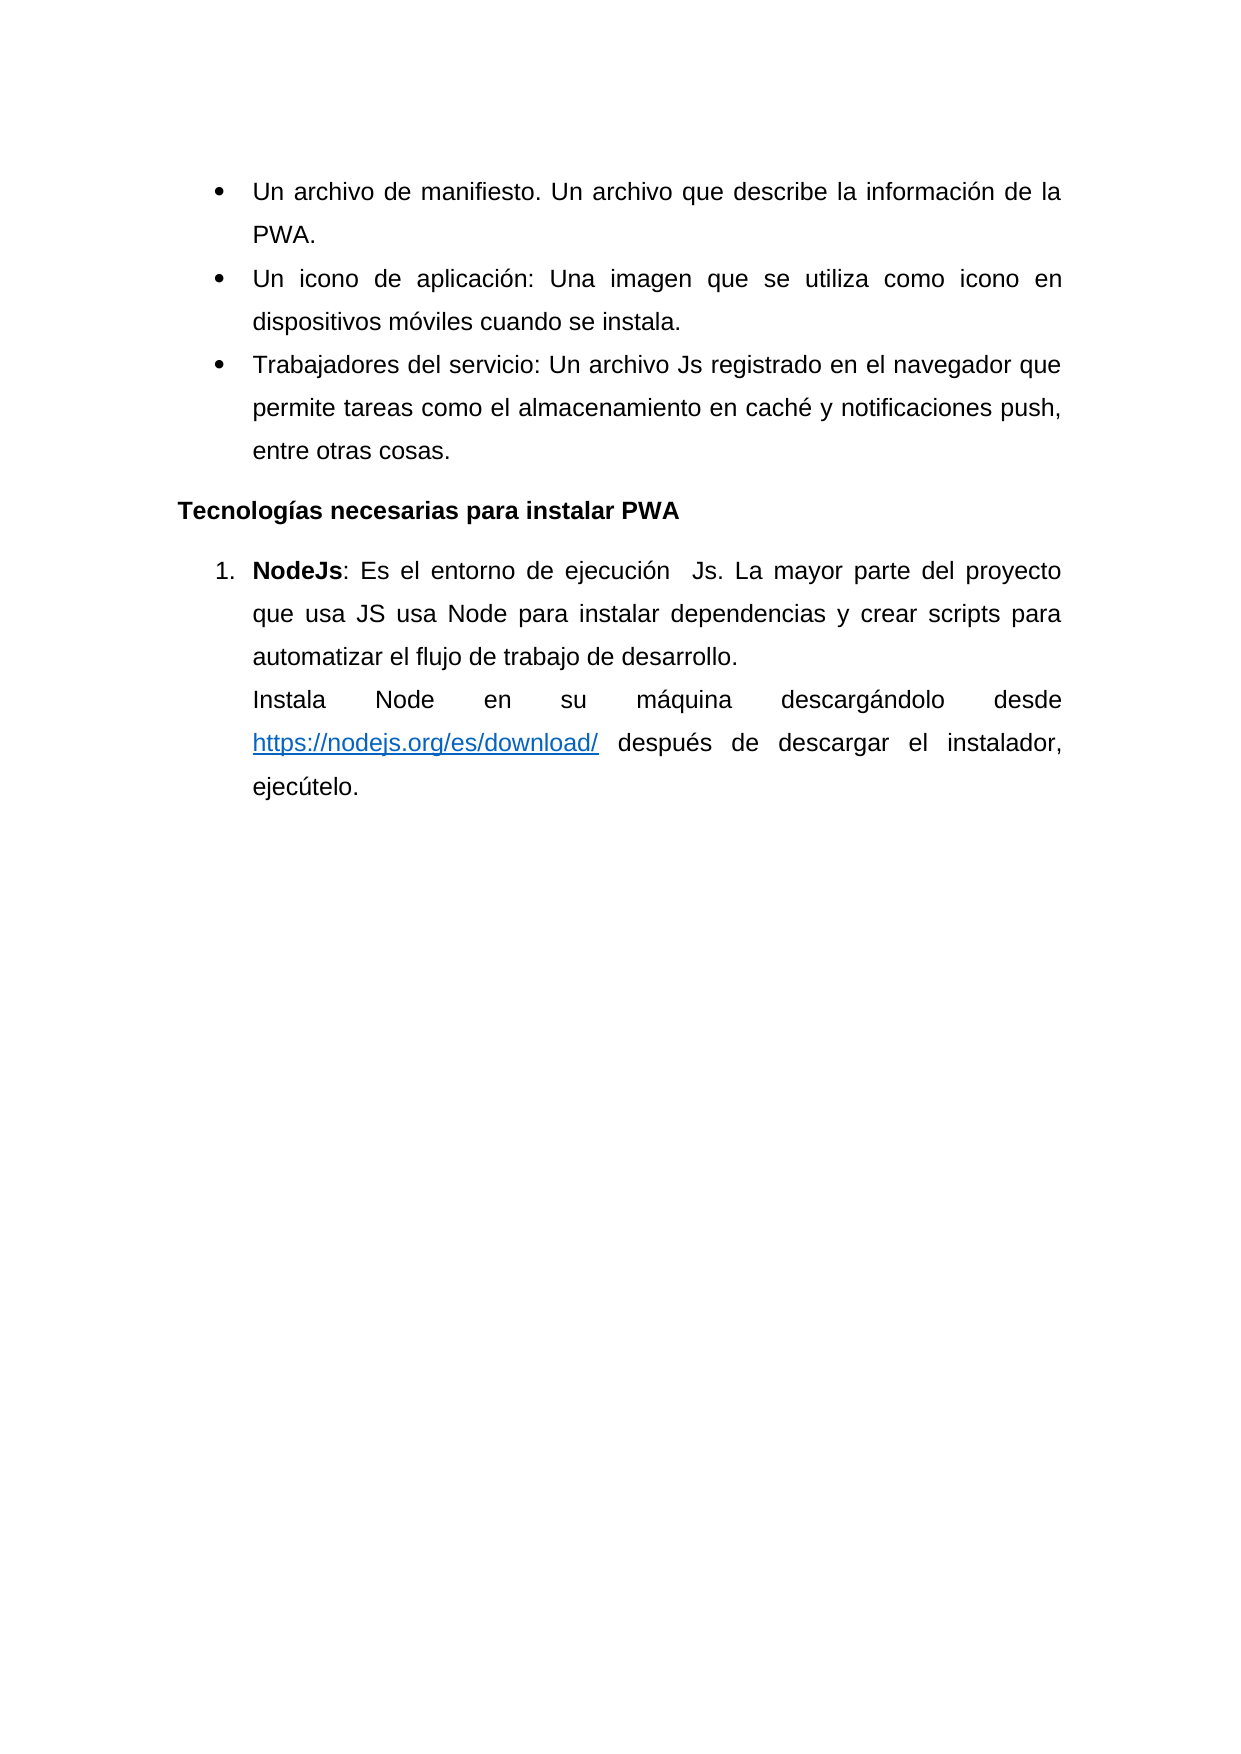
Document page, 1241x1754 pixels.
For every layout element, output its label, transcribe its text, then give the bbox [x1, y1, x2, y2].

list Instala Node en su máquina descargándolo desde https://nodejs.org/es/download/ después de descargar el instalador, ejecútelo. [252, 685, 1063, 800]
list Trabajadores del servicio: Un archivo Js registrado en el navegador que permite tareas como el almacenamiento en caché y notificaciones push, entre otras cosas. [215, 350, 1063, 465]
list Un archivo de manifiesto. Un archivo que describe la información de la PWA. [215, 177, 1063, 249]
list NodeJs: Es el entorno de ejecución Js. La mayor parte del proyecto que usa JS usa Node para instalar dependencias y crear scripts para automatizar el flujo de trabajo de desarrollo. [215, 556, 1063, 671]
list Un icono de aplicación: Una imagen que se utiliza como icono en dispositivos móviles cuando se instala. [215, 263, 1063, 336]
text Tecnologías necesarias para instalar PWA [177, 496, 1063, 525]
